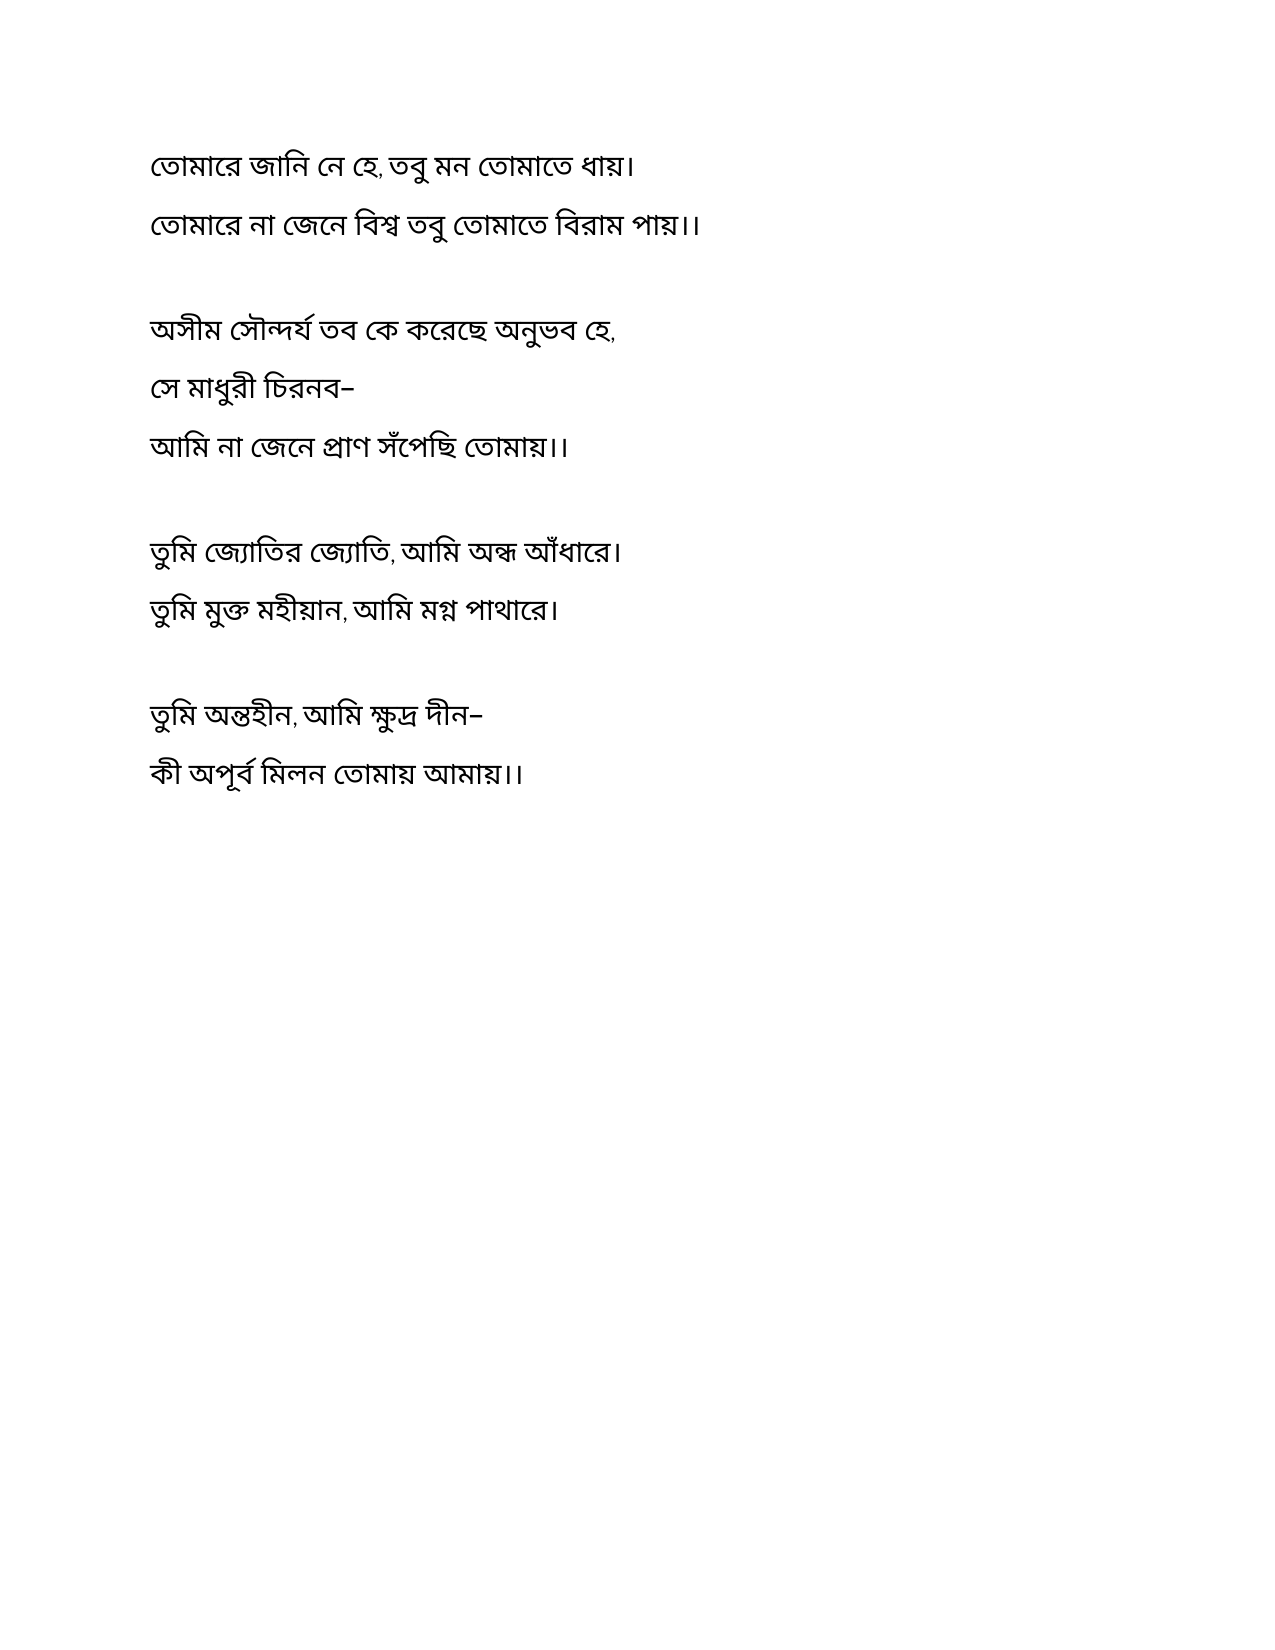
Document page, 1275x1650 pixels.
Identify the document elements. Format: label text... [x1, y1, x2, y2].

text তোমারে জানি নে হে, তবু মন তোমাতে ধায়। [150, 150, 1125, 189]
text সে মাধুরী চিরনব– [150, 372, 1125, 411]
text আমি না জেনে প্রাণ সঁপেছি তোমায়।। [150, 430, 1125, 469]
text অসীম সৌন্দর্য তব কে করেছে অনুভব হে, [150, 313, 1125, 352]
text তুমি অন্তহীন, আমি ক্ষুদ্র দীন– [150, 699, 1125, 738]
text তুমি জ্যোতির জ্যোতি, আমি অন্ধ আঁধারে। [150, 535, 1125, 574]
text তুমি মুক্ত মহীয়ান, আমি মগ্ন পাথারে। [150, 594, 1125, 632]
text তোমারে না জেনে বিশ্ব তবু তোমাতে বিরাম পায়।। [150, 208, 1125, 247]
text কী অপূর্ব মিলন তোমায় আমায়।। [150, 757, 1125, 796]
